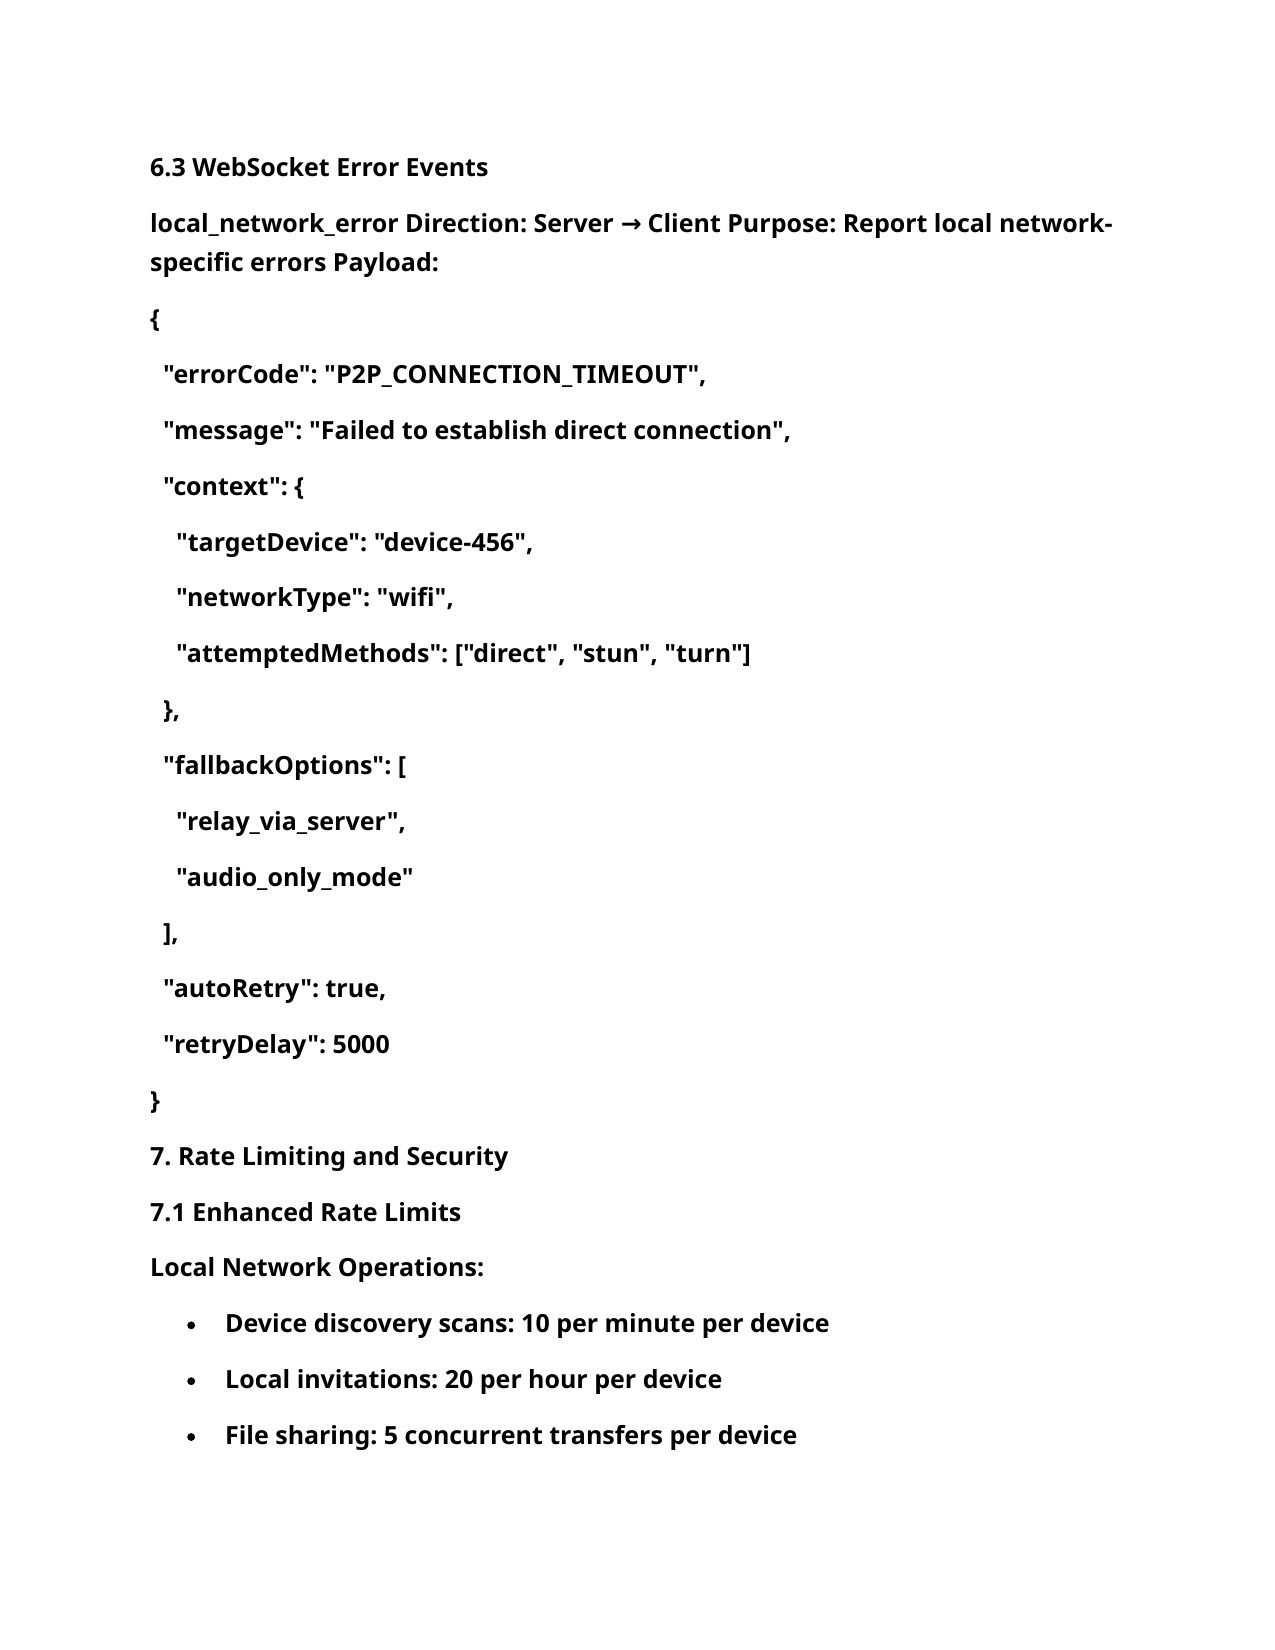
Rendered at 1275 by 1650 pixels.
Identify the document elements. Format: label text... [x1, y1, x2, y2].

text "targetDevice": "device-456", [150, 524, 1125, 558]
text }, [150, 692, 1125, 726]
text Local Network Operations: [150, 1250, 1125, 1284]
text 6.3 WebSocket Error Events [150, 150, 1125, 184]
text "autoRetry": true, [150, 971, 1125, 1005]
text 7.1 Enhanced Rate Limits [150, 1194, 1125, 1228]
text "message": "Failed to establish direct connection", [150, 412, 1125, 447]
text 7. Rate Limiting and Security [150, 1138, 1125, 1172]
text "attemptedMethods": ["direct", "stun", "turn"] [150, 636, 1125, 670]
list Local invitations: 20 per hour per device [187, 1362, 1125, 1396]
text "context": { [150, 468, 1125, 502]
text "audio_only_mode" [150, 859, 1125, 893]
text "retryDelay": 5000 [150, 1027, 1125, 1061]
text "relay_via_server", [150, 803, 1125, 837]
list File sharing: 5 concurrent transfers per device [187, 1417, 1125, 1452]
text "errorCode": "P2P_CONNECTION_TIMEOUT", [150, 357, 1125, 391]
list Device discovery scans: 10 per minute per device [187, 1306, 1125, 1340]
text } [150, 1082, 1125, 1117]
text local_network_error Direction: Server → Client Purpose: Report local network-specific errors Payload: [150, 206, 1125, 279]
text { [150, 301, 1125, 335]
text "networkType": "wifi", [150, 580, 1125, 614]
text ], [150, 915, 1125, 949]
text "fallbackOptions": [ [150, 747, 1125, 782]
